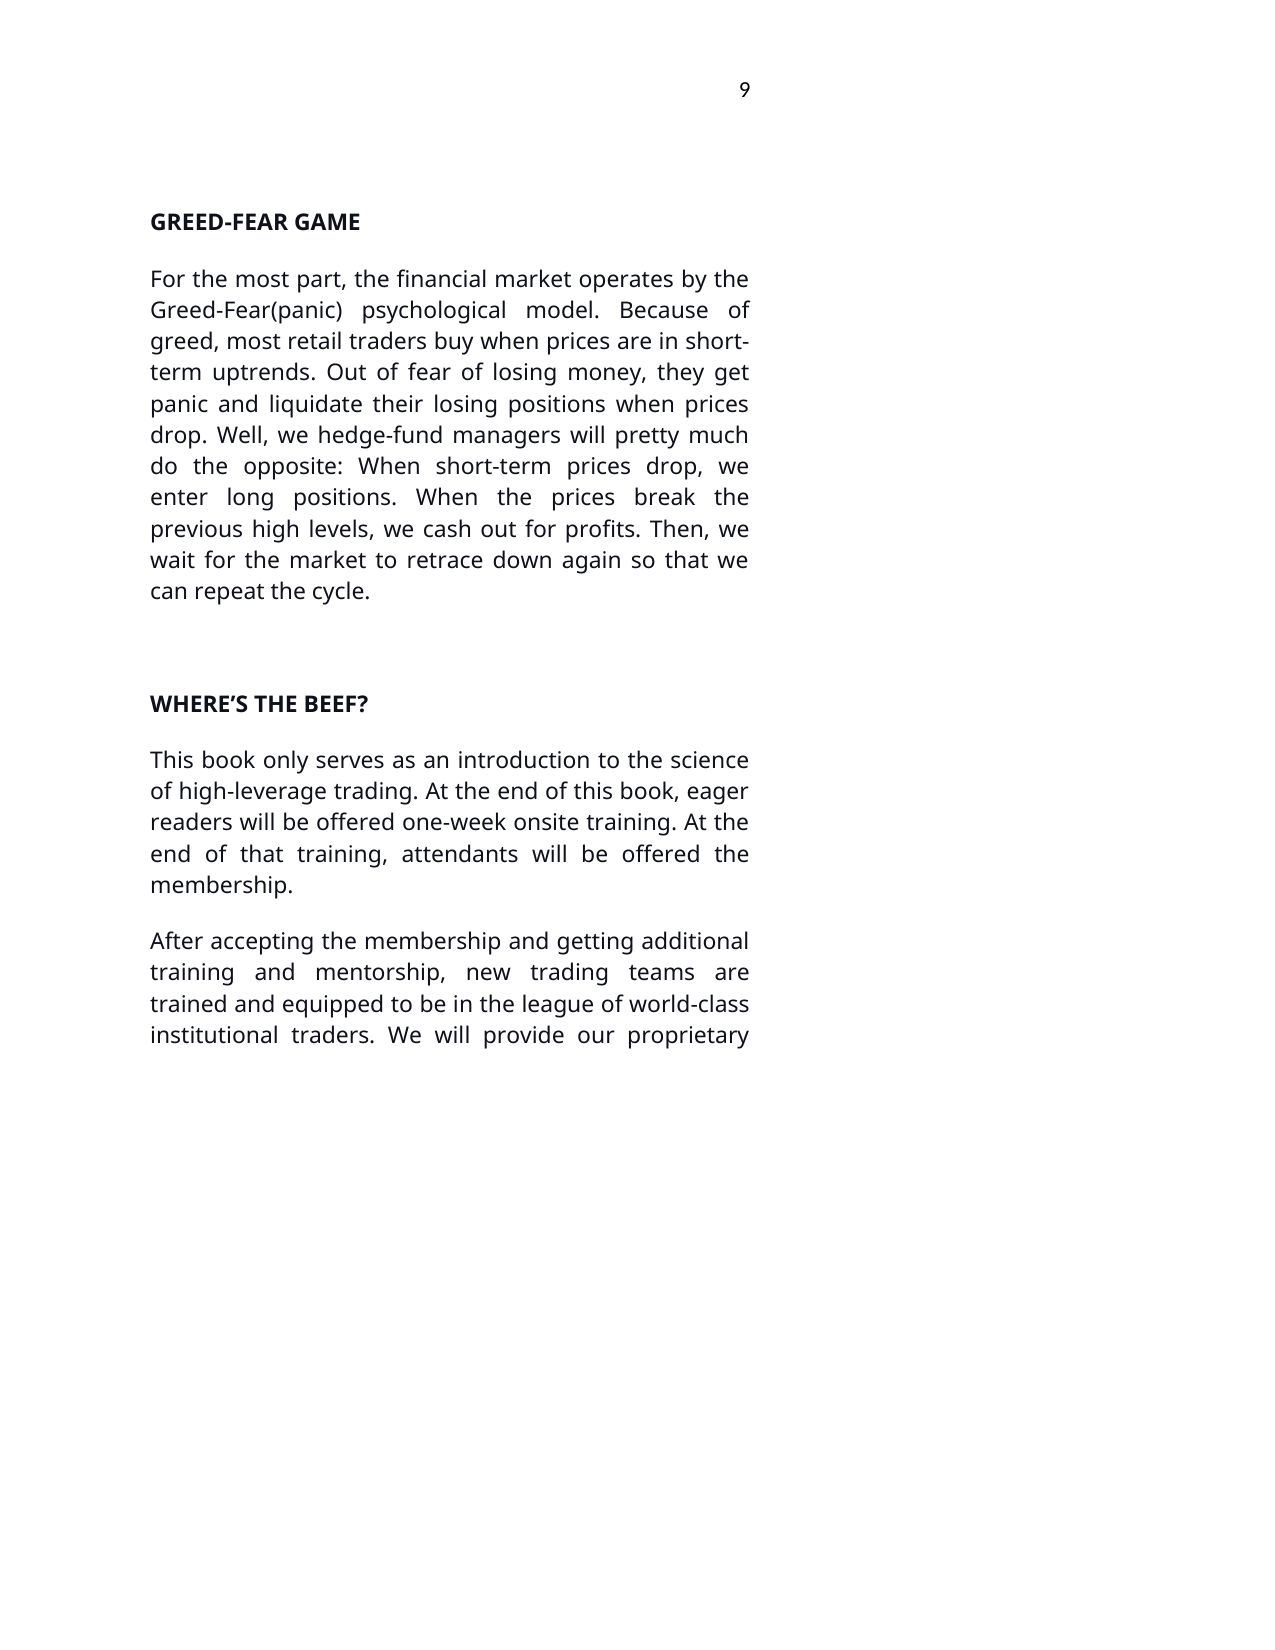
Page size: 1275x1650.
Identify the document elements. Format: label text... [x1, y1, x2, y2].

text GREED-FEAR GAME [150, 206, 750, 237]
text This book only serves as an introduction to the science of high-leverage trading. At the end of this book, eager readers will be offered one-week onsite training. At the end of that training, attendants will be offered the membership. [150, 744, 750, 900]
text WHERE’S THE BEEF? [150, 687, 750, 719]
text For the most part, the financial market operates by the Greed-Fear(panic) psychological model. Because of greed, most retail traders buy when prices are in short-term uptrends. Out of fear of losing money, they get panic and liquidate their losing positions when prices drop. Well, we hedge-fund managers will pretty much do the opposite: When short-term prices drop, we enter long positions. When the prices break the previous high levels, we cash out for profits. Then, we wait for the market to retrace down again so that we can repeat the cycle. [150, 262, 750, 606]
text After accepting the membership and getting additional training and mentorship, new trading teams are trained and equipped to be in the league of world-class institutional traders. We will provide our proprietary A.I. Trading Systems to our new teams, and you’ll be ready to rock and roll. [150, 925, 750, 1050]
